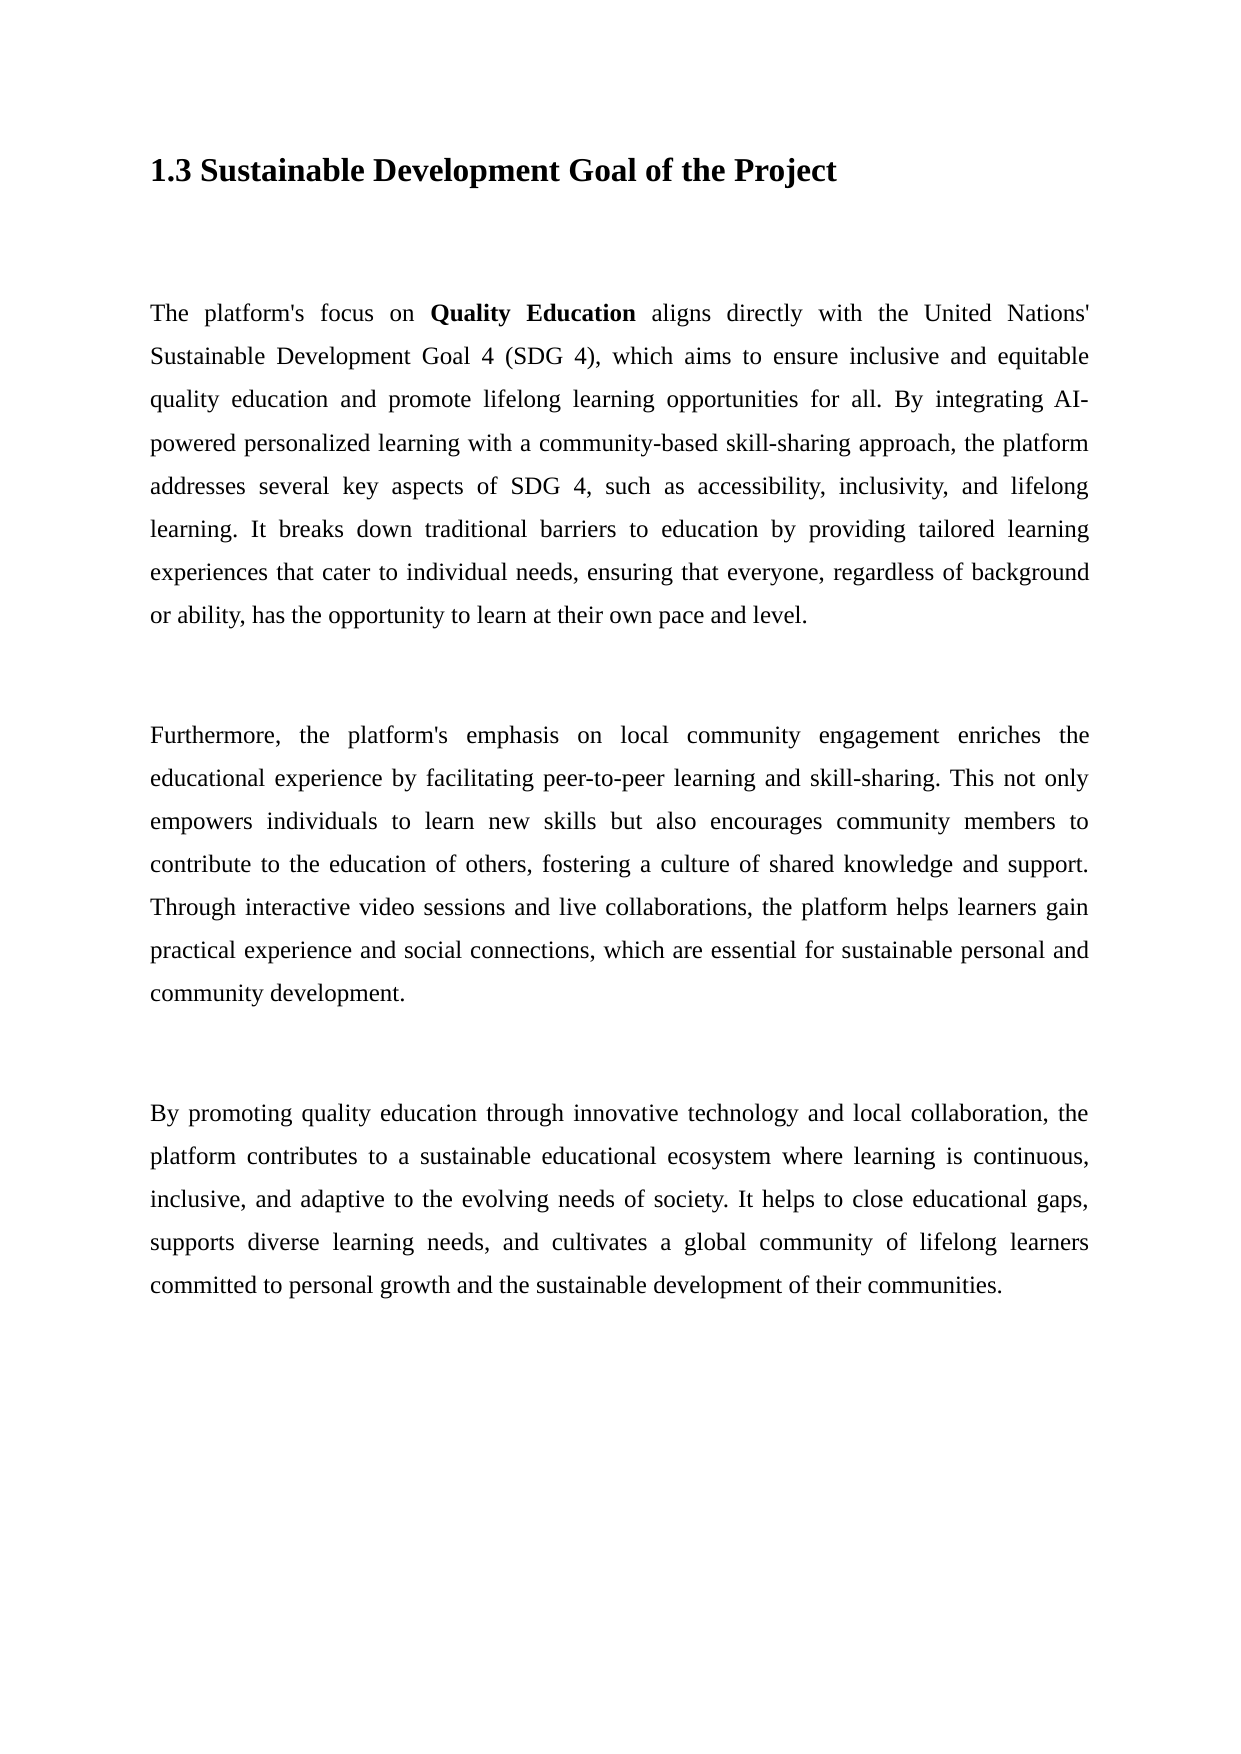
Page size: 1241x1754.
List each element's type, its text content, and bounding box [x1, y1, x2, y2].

text 1.3 Sustainable Development Goal of the Project [150, 150, 1090, 188]
text The platform's focus on Quality Education aligns directly with the United Nations' Sustainable Development Goal 4 (SDG 4), which aims to ensure inclusive and equitable quality education and promote lifelong learning opportunities for all. By integrating AI-powered personalized learning with a community-based skill-sharing approach, the platform addresses several key aspects of SDG 4, such as accessibility, inclusivity, and lifelong learning. It breaks down traditional barriers to education by providing tailored learning experiences that cater to individual needs, ensuring that everyone, regardless of background or ability, has the opportunity to learn at their own pace and level. [150, 298, 1090, 629]
text By promoting quality education through innovative technology and local collaboration, the platform contributes to a sustainable educational ecosystem where learning is continuous, inclusive, and adaptive to the evolving needs of society. It helps to close educational gaps, supports diverse learning needs, and cultivates a global community of lifelong learners committed to personal growth and the sustainable development of their communities. [150, 1098, 1090, 1299]
text Furthermore, the platform's emphasis on local community engagement enriches the educational experience by facilitating peer-to-peer learning and skill-sharing. This not only empowers individuals to learn new skills but also encourages community members to contribute to the education of others, fostering a culture of shared knowledge and support. Through interactive video sessions and live collaborations, the platform helps learners gain practical experience and social connections, which are essential for sustainable personal and community development. [150, 720, 1090, 1007]
